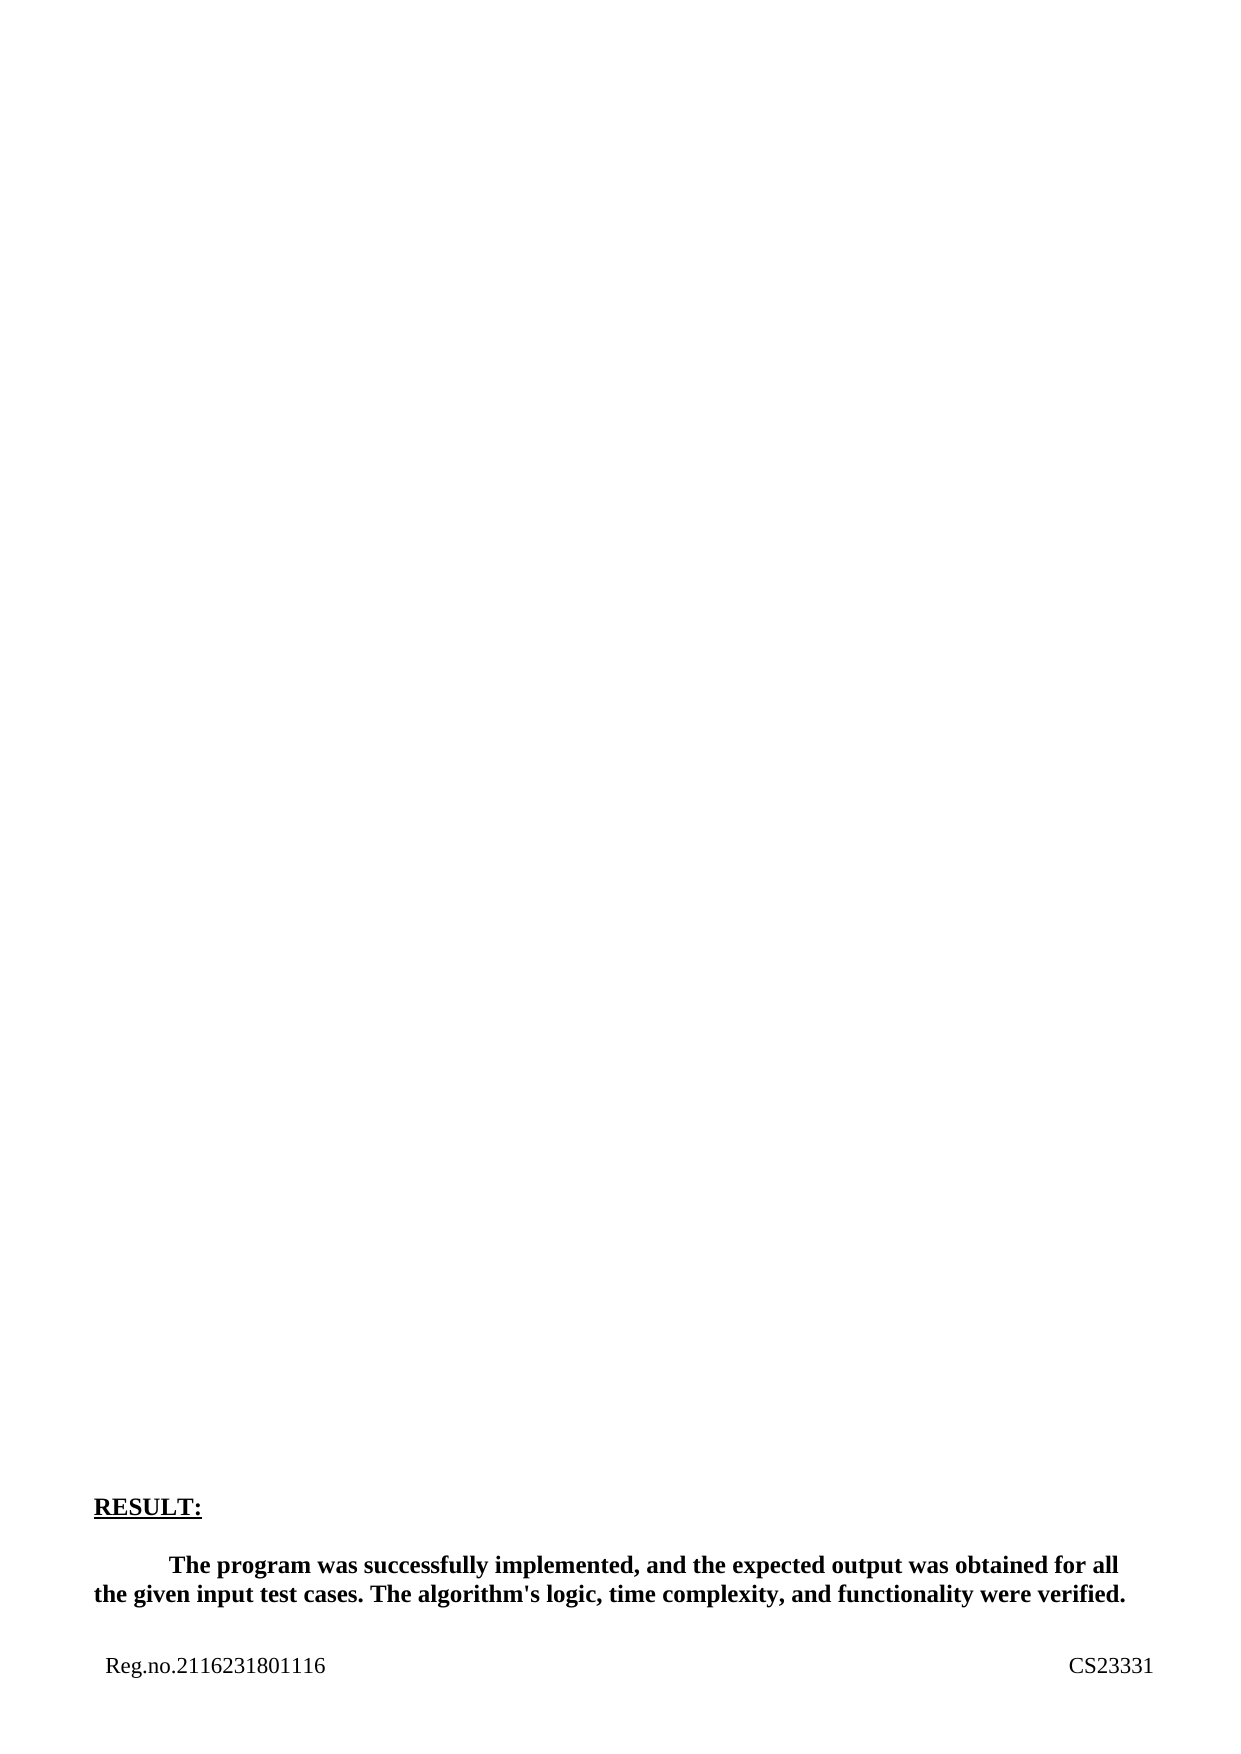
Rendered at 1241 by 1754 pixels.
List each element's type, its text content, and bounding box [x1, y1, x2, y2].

text RESULT: [94, 1492, 1155, 1521]
text The program was successfully implemented, and the expected output was obtained for all the given input test cases. The algorithm's logic, time complexity, and functionality were verified. [94, 1550, 1155, 1608]
